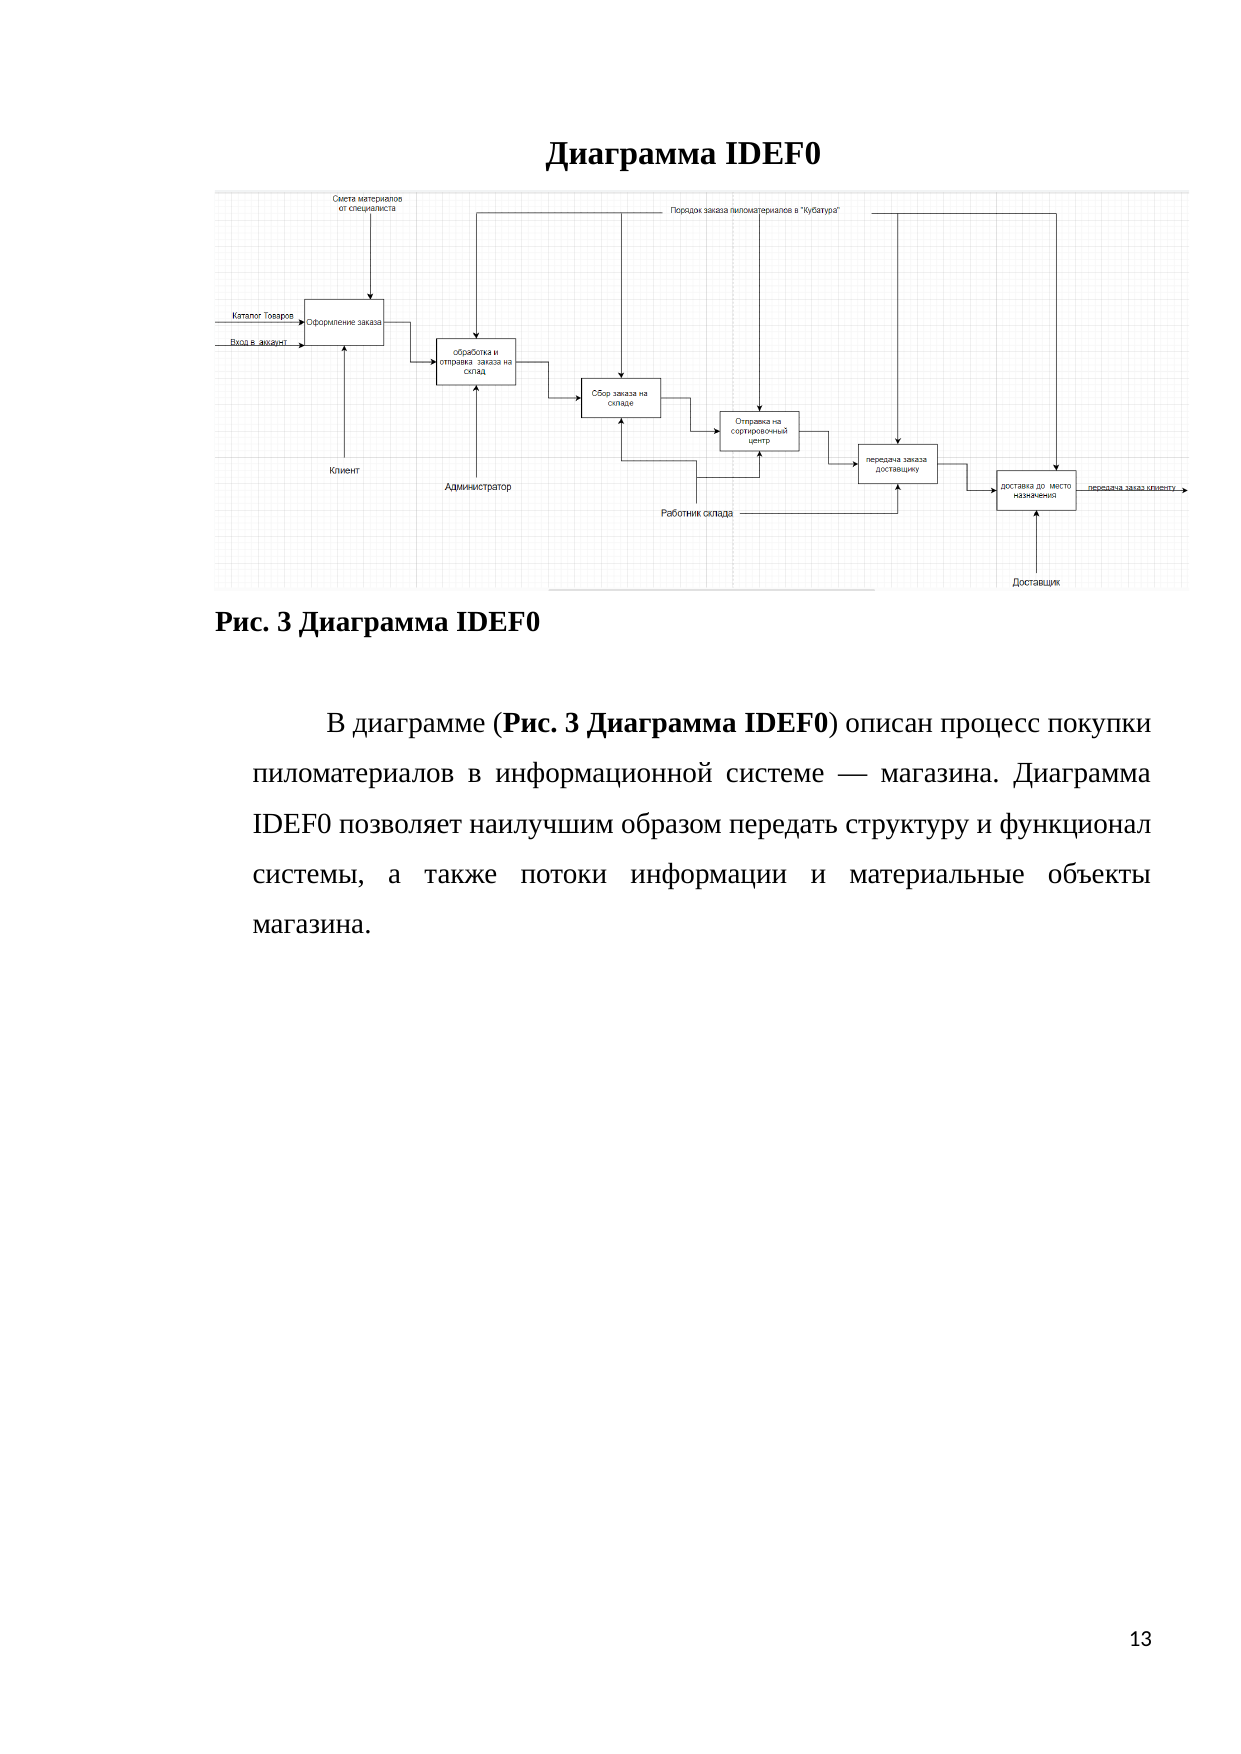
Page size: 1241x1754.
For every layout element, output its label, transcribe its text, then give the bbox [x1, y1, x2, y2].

text Рис. 3 Диаграмма IDEF0 [215, 604, 1152, 638]
text В диаграмме (Рис. 3 Диаграмма IDEF0) описан процесс покупки пиломатериалов в информационной системе — магазина. Диаграмма IDEF0 позволяет наилучшим образом передать структуру и функционал системы, а также потоки информации и материальные объекты магазина. [252, 705, 1152, 940]
picture [214, 190, 1190, 591]
text Диаграмма IDEF0 [215, 133, 1152, 171]
